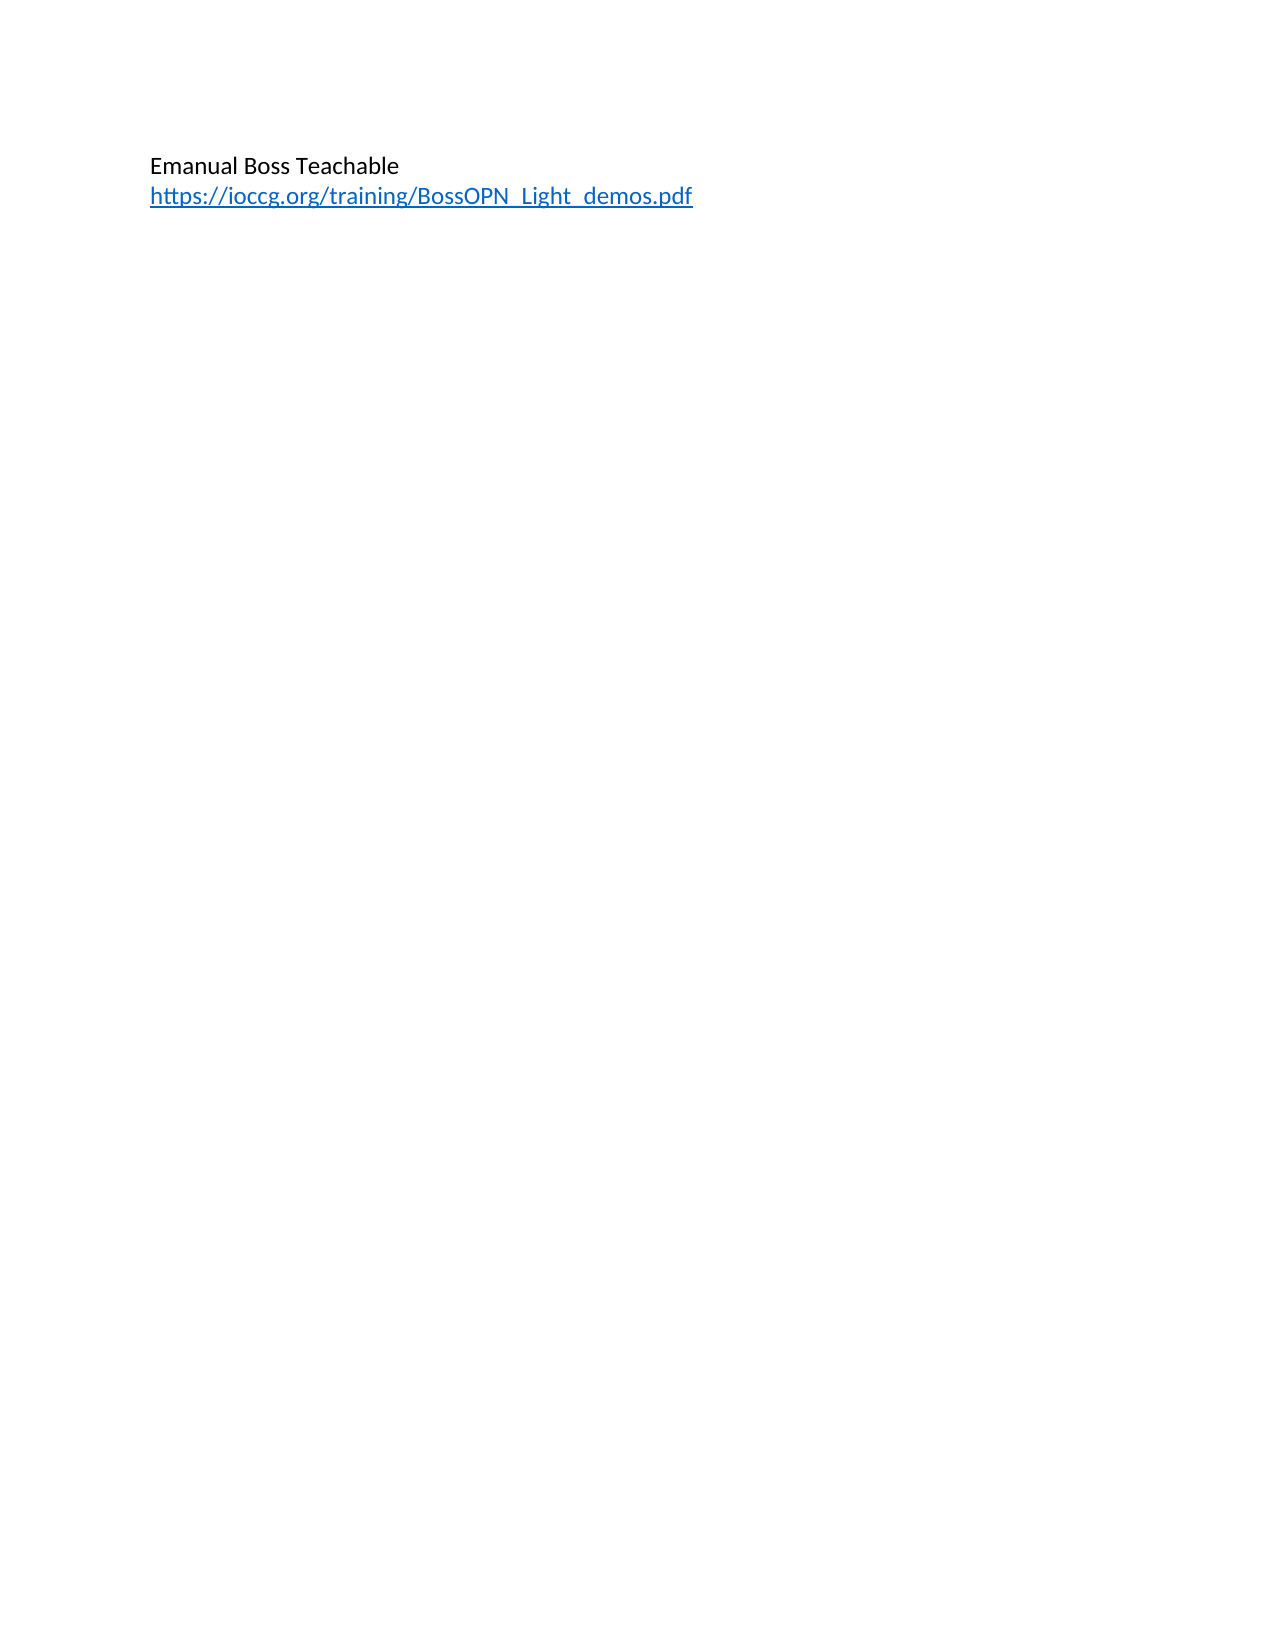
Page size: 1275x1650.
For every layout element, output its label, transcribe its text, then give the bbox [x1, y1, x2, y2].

text https://ioccg.org/training/BossOPN_Light_demos.pdf [150, 181, 1125, 211]
text Emanual Boss Teachable [150, 150, 1125, 181]
